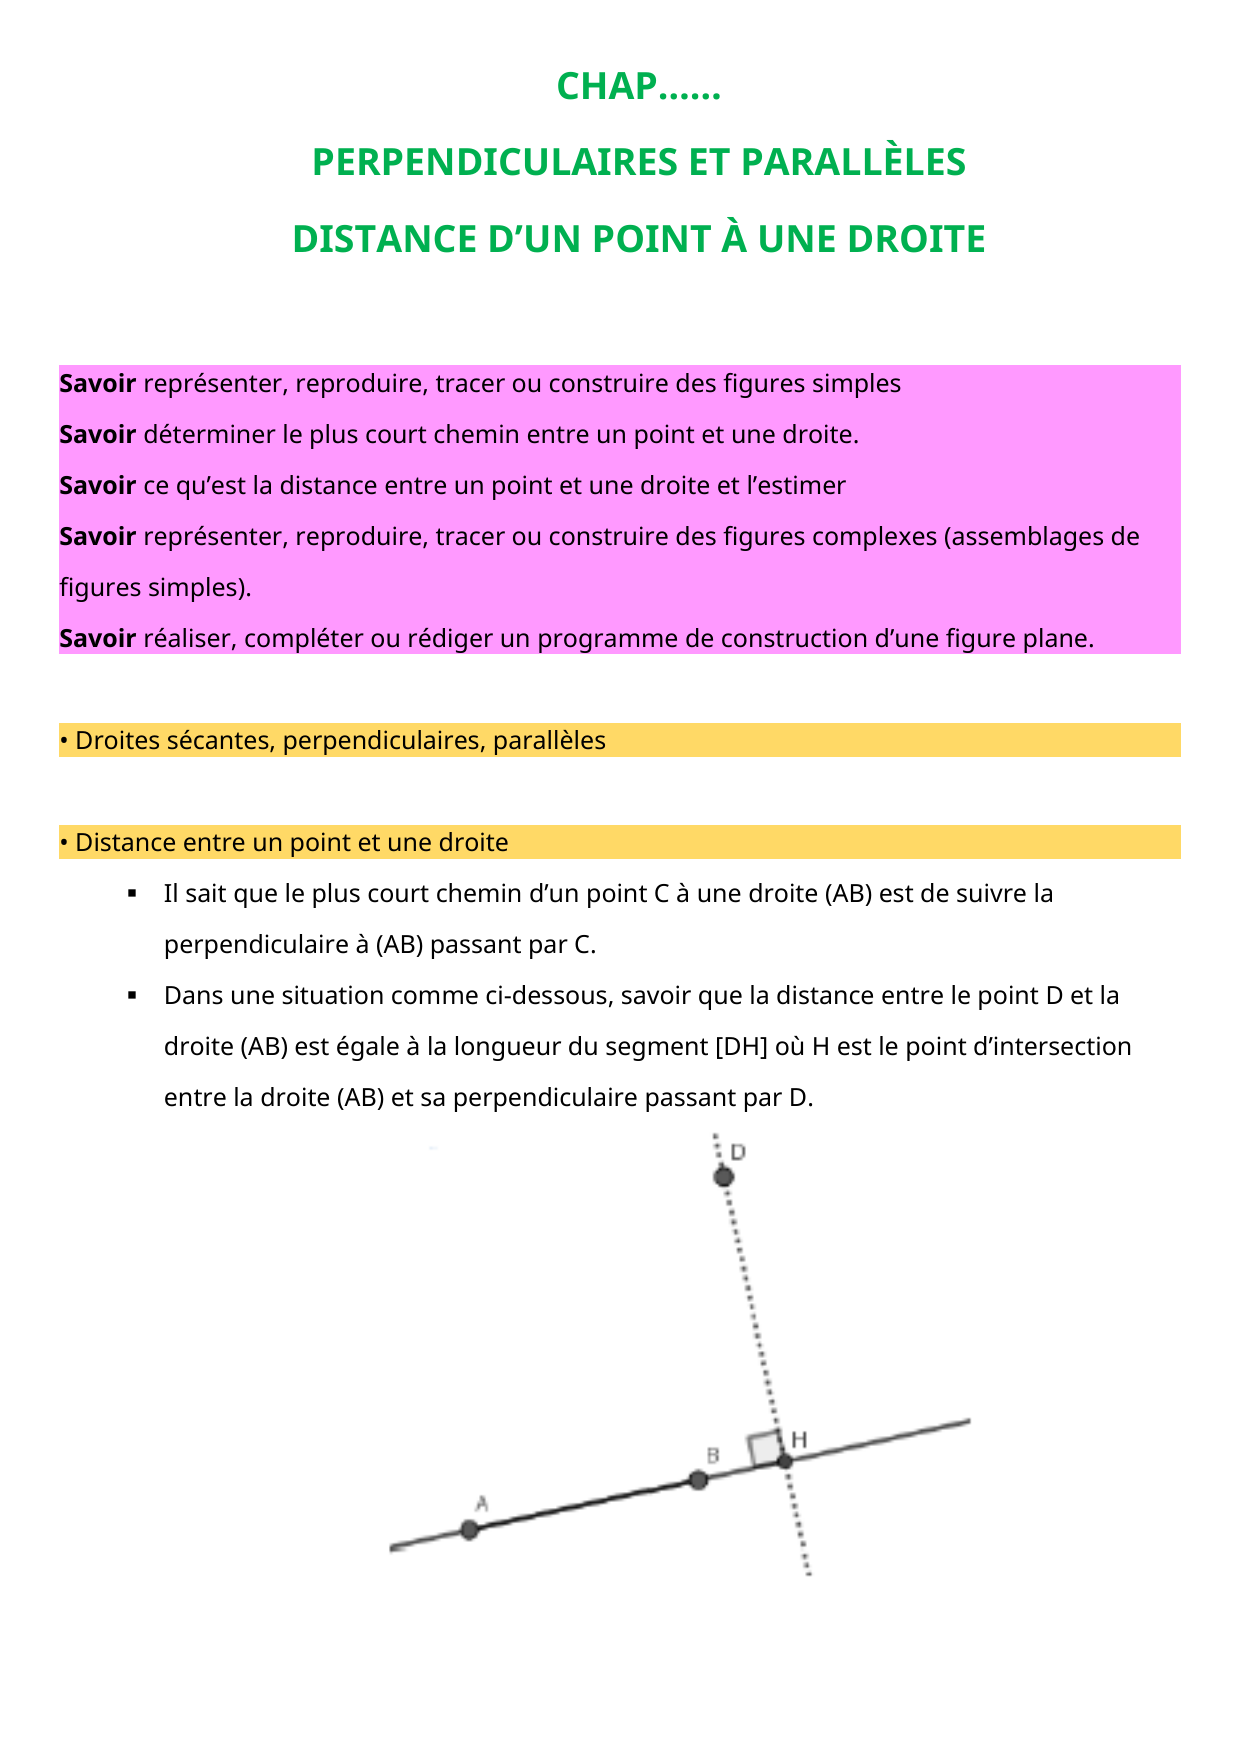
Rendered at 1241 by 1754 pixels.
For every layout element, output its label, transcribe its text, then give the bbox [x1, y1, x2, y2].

text Savoir réaliser, compléter ou rédiger un programme de construction d’une figure plane. [59, 621, 1181, 654]
text PERPENDICULAIRES ET PARALLÈLES [97, 136, 1181, 187]
text Savoir représenter, reproduire, tracer ou construire des figures simples [59, 365, 1181, 399]
text Savoir déterminer le plus court chemin entre un point et une droite. [59, 416, 1181, 450]
text CHAP…… [97, 59, 1181, 110]
list Dans une situation comme ci-dessous, savoir que la distance entre le point D et la droite (AB) est égale à la longueur du segment [DH] où H est le point d’intersection entre la droite (AB) et sa perpendiculaire passant par D. [126, 978, 1181, 1114]
text Savoir ce qu’est la distance entre un point et une droite et l’estimer [59, 467, 1181, 501]
text Savoir représenter, reproduire, tracer ou construire des figures complexes (assemblages de figures simples). [59, 518, 1181, 603]
text DISTANCE D’UN POINT À UNE DROITE [97, 212, 1181, 263]
text • Droites sécantes, perpendiculaires, parallèles [59, 723, 1181, 757]
list Il sait que le plus court chemin d’un point C à une droite (AB) est de suivre la perpendiculaire à (AB) passant par C. [126, 876, 1181, 961]
picture [327, 1114, 1010, 1603]
text • Distance entre un point et une droite [59, 825, 1181, 859]
